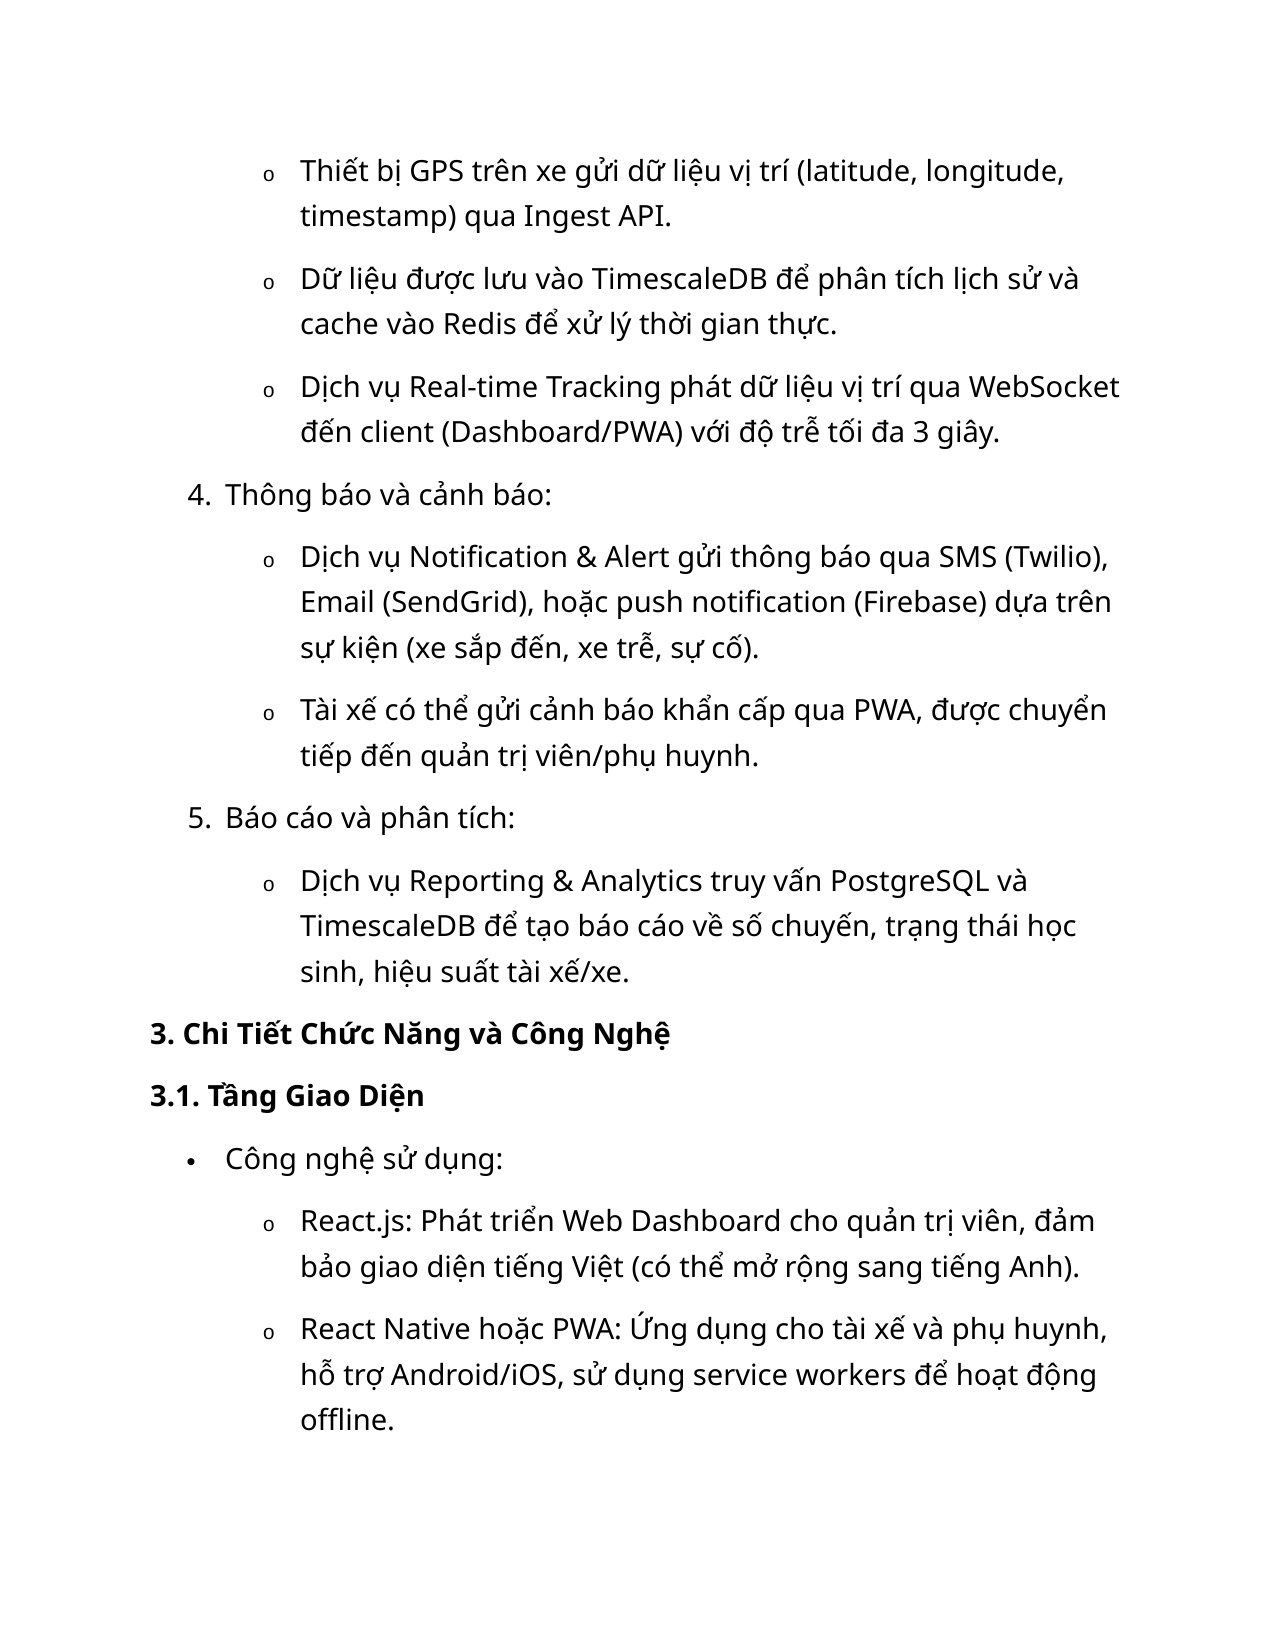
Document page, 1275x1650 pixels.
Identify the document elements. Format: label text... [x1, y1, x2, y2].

list Tài xế có thể gửi cảnh báo khẩn cấp qua PWA, được chuyển tiếp đến quản trị viên/phụ huynh. [262, 689, 1125, 775]
list Dữ liệu được lưu vào TimescaleDB để phân tích lịch sử và cache vào Redis để xử lý thời gian thực. [262, 258, 1125, 343]
list React Native hoặc PWA: Ứng dụng cho tài xế và phụ huynh, hỗ trợ Android/iOS, sử dụng service workers để hoạt động offline. [262, 1308, 1125, 1439]
text 3.1. Tầng Giao Diện [150, 1076, 1125, 1115]
list Dịch vụ Notification & Alert gửi thông báo qua SMS (Twilio), Email (SendGrid), hoặc push notification (Firebase) dựa trên sự kiện (xe sắp đến, xe trễ, sự cố). [262, 536, 1125, 667]
list Thiết bị GPS trên xe gửi dữ liệu vị trí (latitude, longitude, timestamp) qua Ingest API. [262, 150, 1125, 235]
list Báo cáo và phân tích: [187, 797, 1125, 837]
list Công nghệ sử dụng: [187, 1138, 1125, 1178]
list Dịch vụ Reporting & Analytics truy vấn PostgreSQL và TimescaleDB để tạo báo cáo về số chuyến, trạng thái học sinh, hiệu suất tài xế/xe. [262, 860, 1125, 991]
list Dịch vụ Real-time Tracking phát dữ liệu vị trí qua WebSocket đến client (Dashboard/PWA) với độ trễ tối đa 3 giây. [262, 366, 1125, 451]
list React.js: Phát triển Web Dashboard cho quản trị viên, đảm bảo giao diện tiếng Việt (có thể mở rộng sang tiếng Anh). [262, 1200, 1125, 1286]
text 3. Chi Tiết Chức Năng và Công Nghệ [150, 1013, 1125, 1053]
list Thông báo và cảnh báo: [187, 474, 1125, 513]
